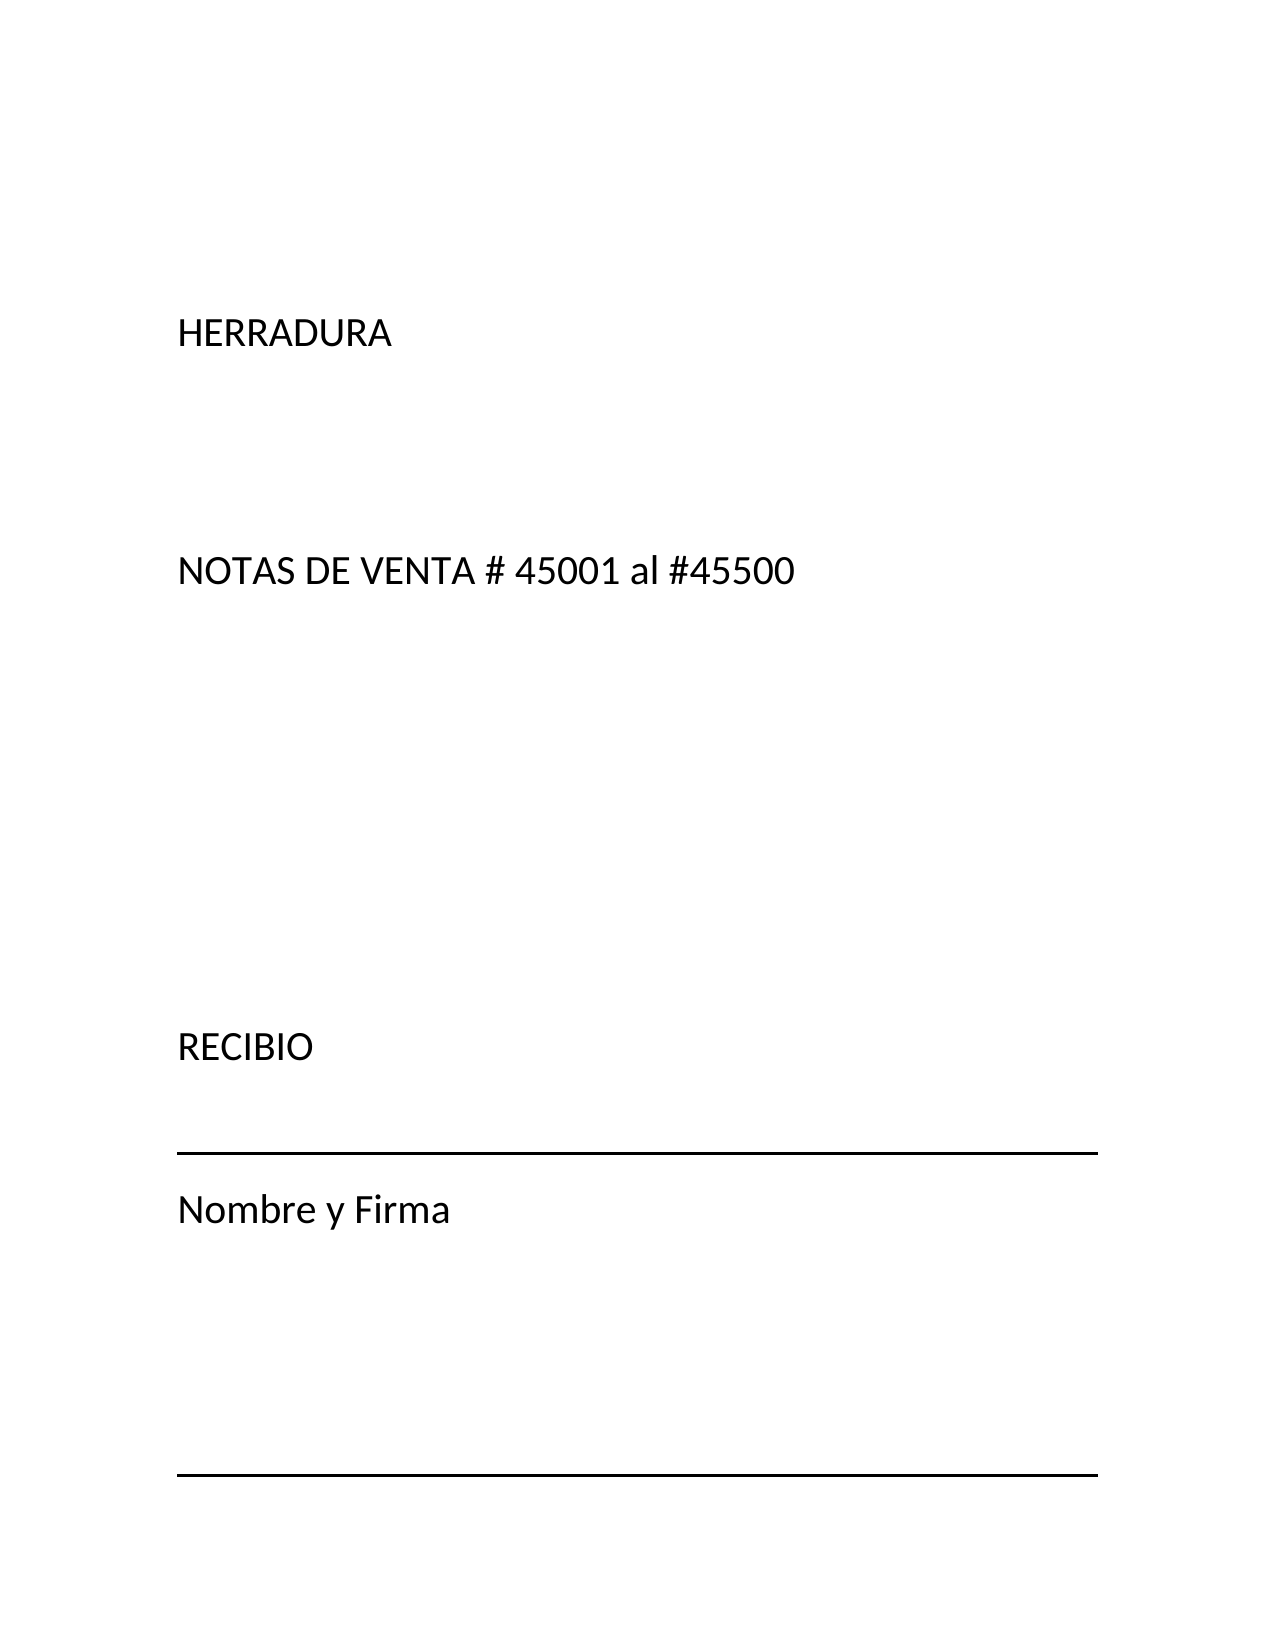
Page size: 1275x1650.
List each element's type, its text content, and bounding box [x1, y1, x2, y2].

text HERRADURA [177, 306, 1098, 357]
text NOTAS DE VENTA # 45001 al #45500 [177, 544, 1098, 595]
text Nombre y Firma [177, 1183, 1098, 1234]
text RECIBIO [177, 1019, 1098, 1070]
